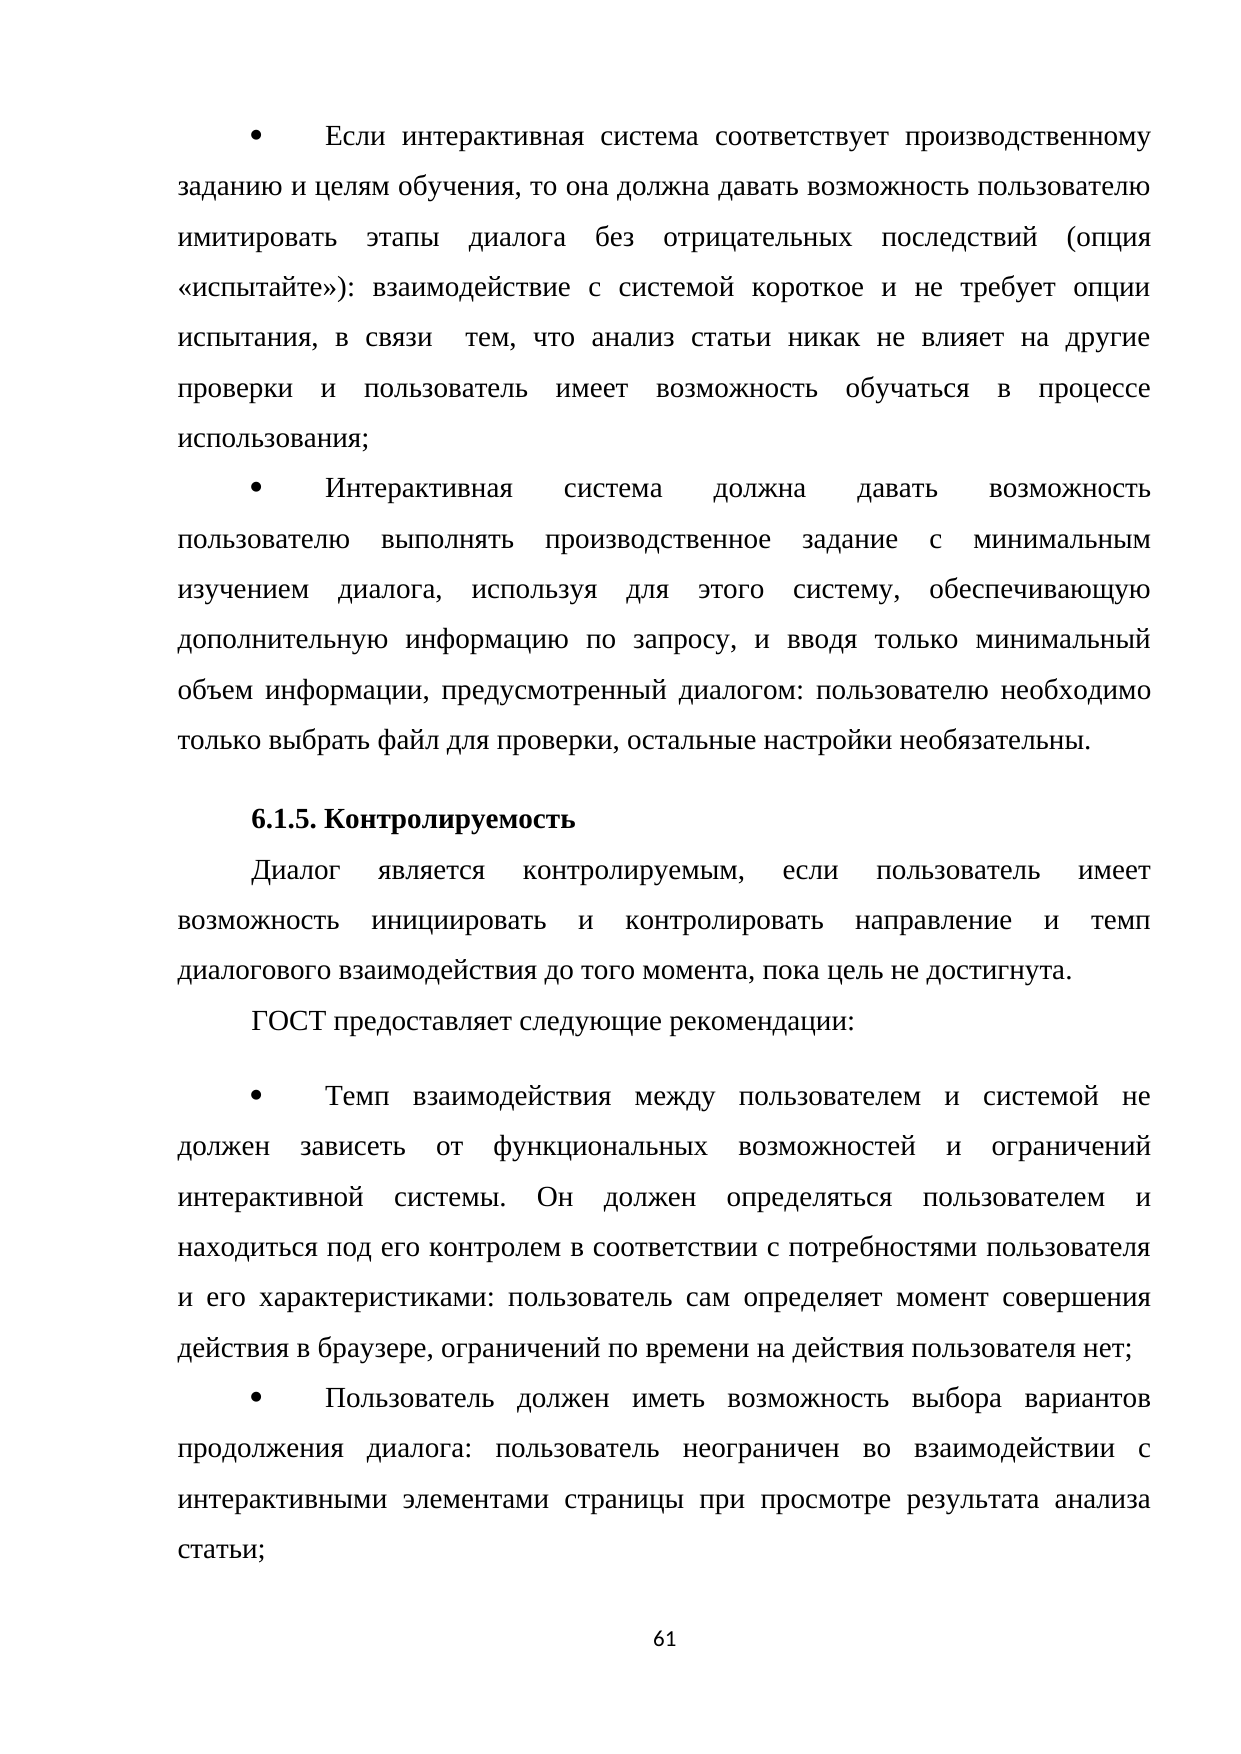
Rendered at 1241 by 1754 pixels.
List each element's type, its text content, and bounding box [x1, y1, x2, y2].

text Диалог является контролируемым, если пользователь имеет возможность инициировать и контролировать направление и темп диалогового взаимодействия до того момента, пока цель не достигнута. [177, 852, 1152, 986]
list Пользователь должен иметь возможность выбора вариантов продолжения диалога: пользователь неограничен во взаимодействии с интерактивными элементами страницы при просмотре результата анализа статьи; [177, 1380, 1152, 1565]
text ГОСТ предоставляет следующие рекомендации: [177, 1003, 1152, 1036]
list Если интерактивная система соответствует производственному заданию и целям обучения, то она должна давать возможность пользователю имитировать этапы диалога без отрицательных последствий (опция «испытайте»): взаимодействие с системой короткое и не требует опции испытания, в связи тем, что анализ статьи никак не влияет на другие проверки и пользователь имеет возможность обучаться в процессе использования; [177, 118, 1152, 454]
list Темп взаимодействия между пользователем и системой не должен зависеть от функциональных возможностей и ограничений интерактивной системы. Он должен определяться пользователем и находиться под его контролем в соответствии с потребностями пользователя и его характеристиками: пользователь сам определяет момент совершения действия в браузере, ограничений по времени на действия пользователя нет; [177, 1078, 1152, 1363]
list Интерактивная система должна давать возможность пользователю выполнять производственное задание с минимальным изучением диалога, используя для этого систему, обеспечивающую дополнительную информацию по запросу, и вводя только минимальный объем информации, предусмотренный диалогом: пользователю необходимо только выбрать файл для проверки, остальные настройки необязательны. [177, 470, 1152, 756]
subtitle 6.1.5. Контролируемость [177, 802, 1152, 835]
